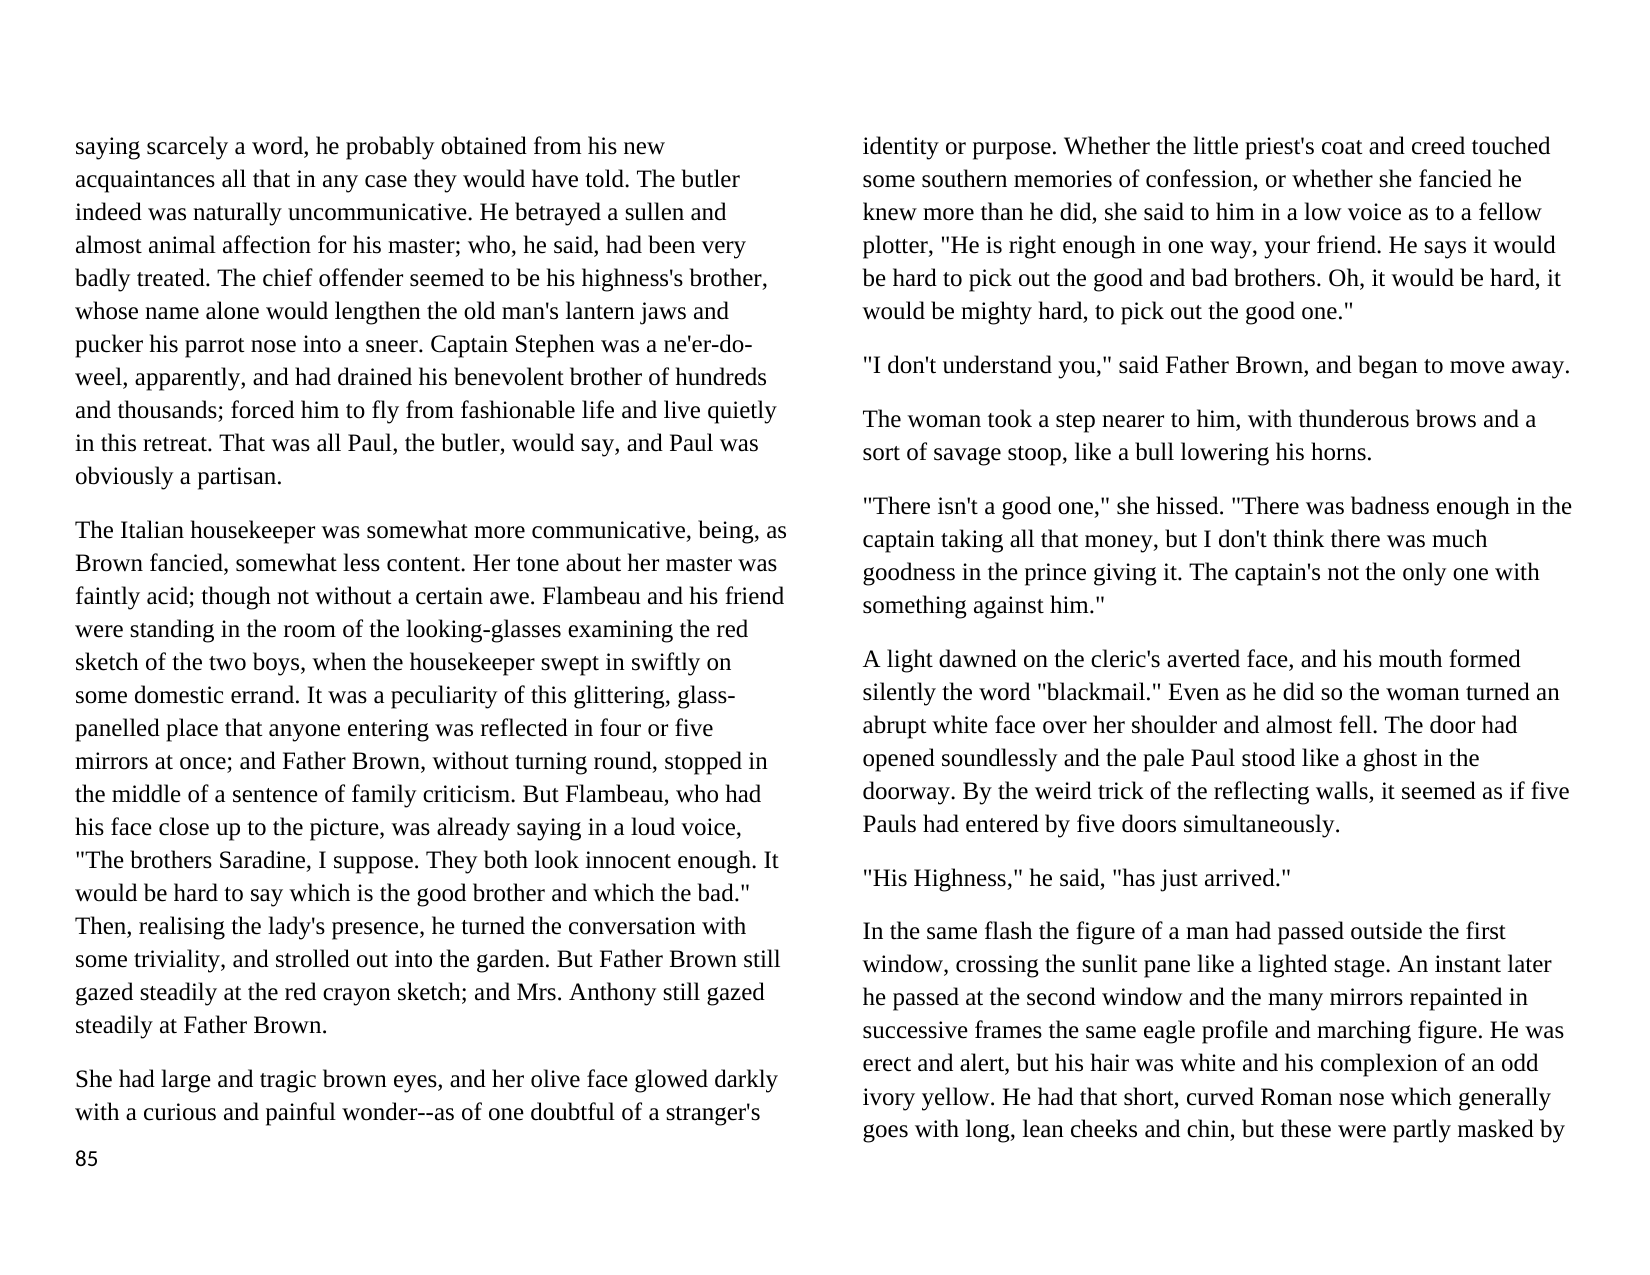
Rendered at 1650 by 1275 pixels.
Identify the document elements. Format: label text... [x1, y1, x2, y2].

text A light dawned on the cleric's averted face, and his mouth formed silently the word "blackmail." Even as he did so the woman turned an abrupt white face over her shoulder and almost fell. The door had opened soundlessly and the pale Paul stood like a ghost in the doorway. By the weird trick of the reflecting walls, it seemed as if five Pauls had entered by five doors simultaneously. [862, 644, 1575, 837]
text "His Highness," he said, "has just arrived." [862, 863, 1575, 891]
text The Italian housekeeper was somewhat more communicative, being, as Brown fancied, somewhat less content. Her tone about her master was faintly acid; though not without a certain awe. Flambeau and his friend were standing in the room of the looking-glasses examining the red sketch of the two boys, when the housekeeper swept in swiftly on some domestic errand. It was a peculiarity of this glittering, glass-panelled place that anyone entering was reflected in four or five mirrors at once; and Father Brown, without turning round, stopped in the middle of a sentence of family criticism. But Flambeau, who had his face close up to the picture, was already saying in a loud voice, "The brothers Saradine, I suppose. They both look innocent enough. It would be hard to say which is the good brother and which the bad." Then, realising the lady's presence, he turned the conversation with some triviality, and strolled out into the garden. But Father Brown still gazed steadily at the red crayon sketch; and Mrs. Anthony still gazed steadily at Father Brown. [75, 515, 787, 1039]
text She had large and tragic brown eyes, and her olive face glowed darkly with a curious and painful wonder--as of one doubtful of a stranger's identity or purpose. Whether the little priest's coat and creed touched some southern memories of confession, or whether she fancied he knew more than he did, she said to him in a low voice as to a fellow plotter, "He is right enough in one way, your friend. He says it would be hard to pick out the good and bad brothers. Oh, it would be hard, it would be mighty hard, to pick out the good one." [75, 1064, 787, 1126]
text "There isn't a good one," she hissed. "There was badness enough in the captain taking all that money, but I don't think there was much goodness in the prince giving it. The captain's not the only one with something against him." [862, 491, 1575, 618]
text "I don't understand you," said Father Brown, and began to move away. [862, 350, 1575, 379]
text She had large and tragic brown eyes, and her olive face glowed darkly with a curious and painful wonder--as of one doubtful of a stranger's identity or purpose. Whether the little priest's coat and creed touched some southern memories of confession, or whether she fancied he knew more than he did, she said to him in a low voice as to a fellow plotter, "He is right enough in one way, your friend. He says it would be hard to pick out the good and bad brothers. Oh, it would be hard, it would be mighty hard, to pick out the good one." [862, 131, 1575, 325]
text The woman took a step nearer to him, with thunderous brows and a sort of savage stoop, like a bull lowering his horns. [862, 404, 1575, 466]
